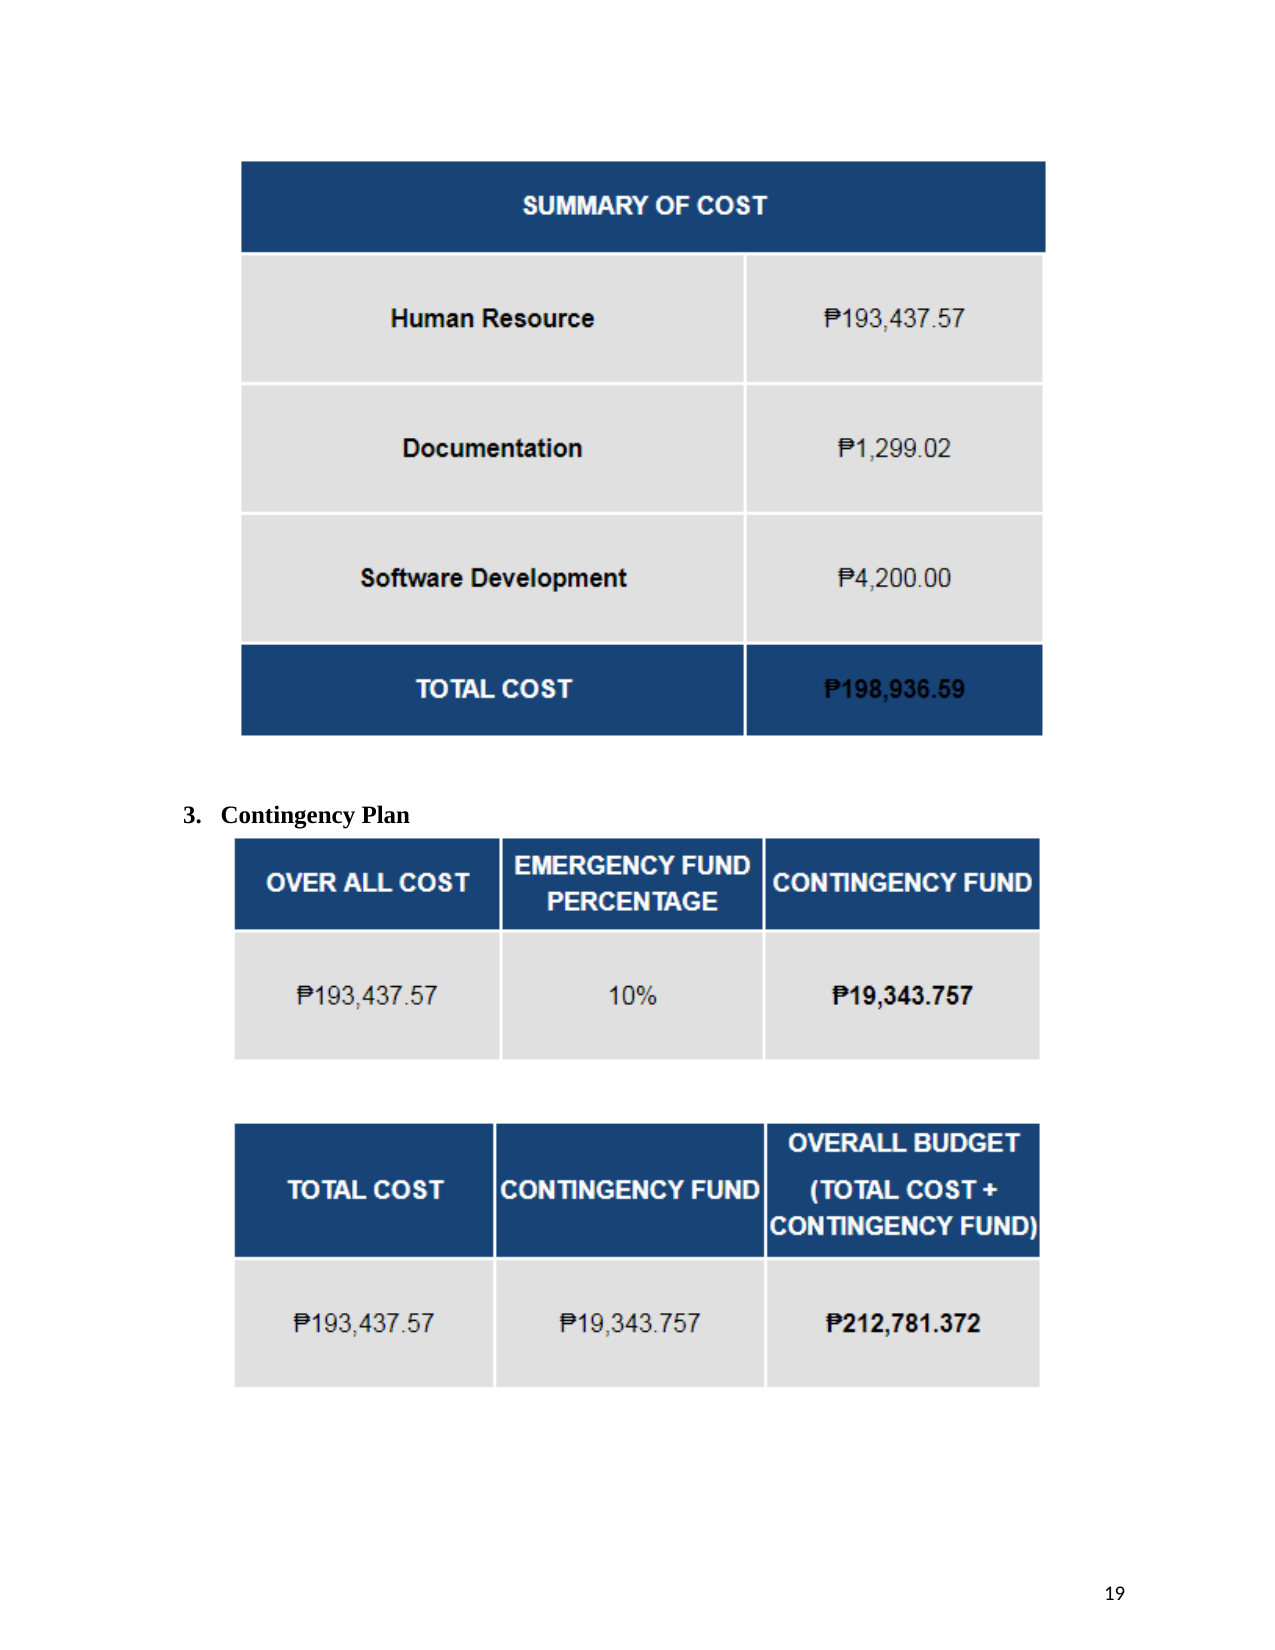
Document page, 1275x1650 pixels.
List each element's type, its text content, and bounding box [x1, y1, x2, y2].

picture [232, 835, 1043, 1392]
picture [237, 157, 1049, 742]
subtitle Contingency Plan [183, 800, 1125, 829]
